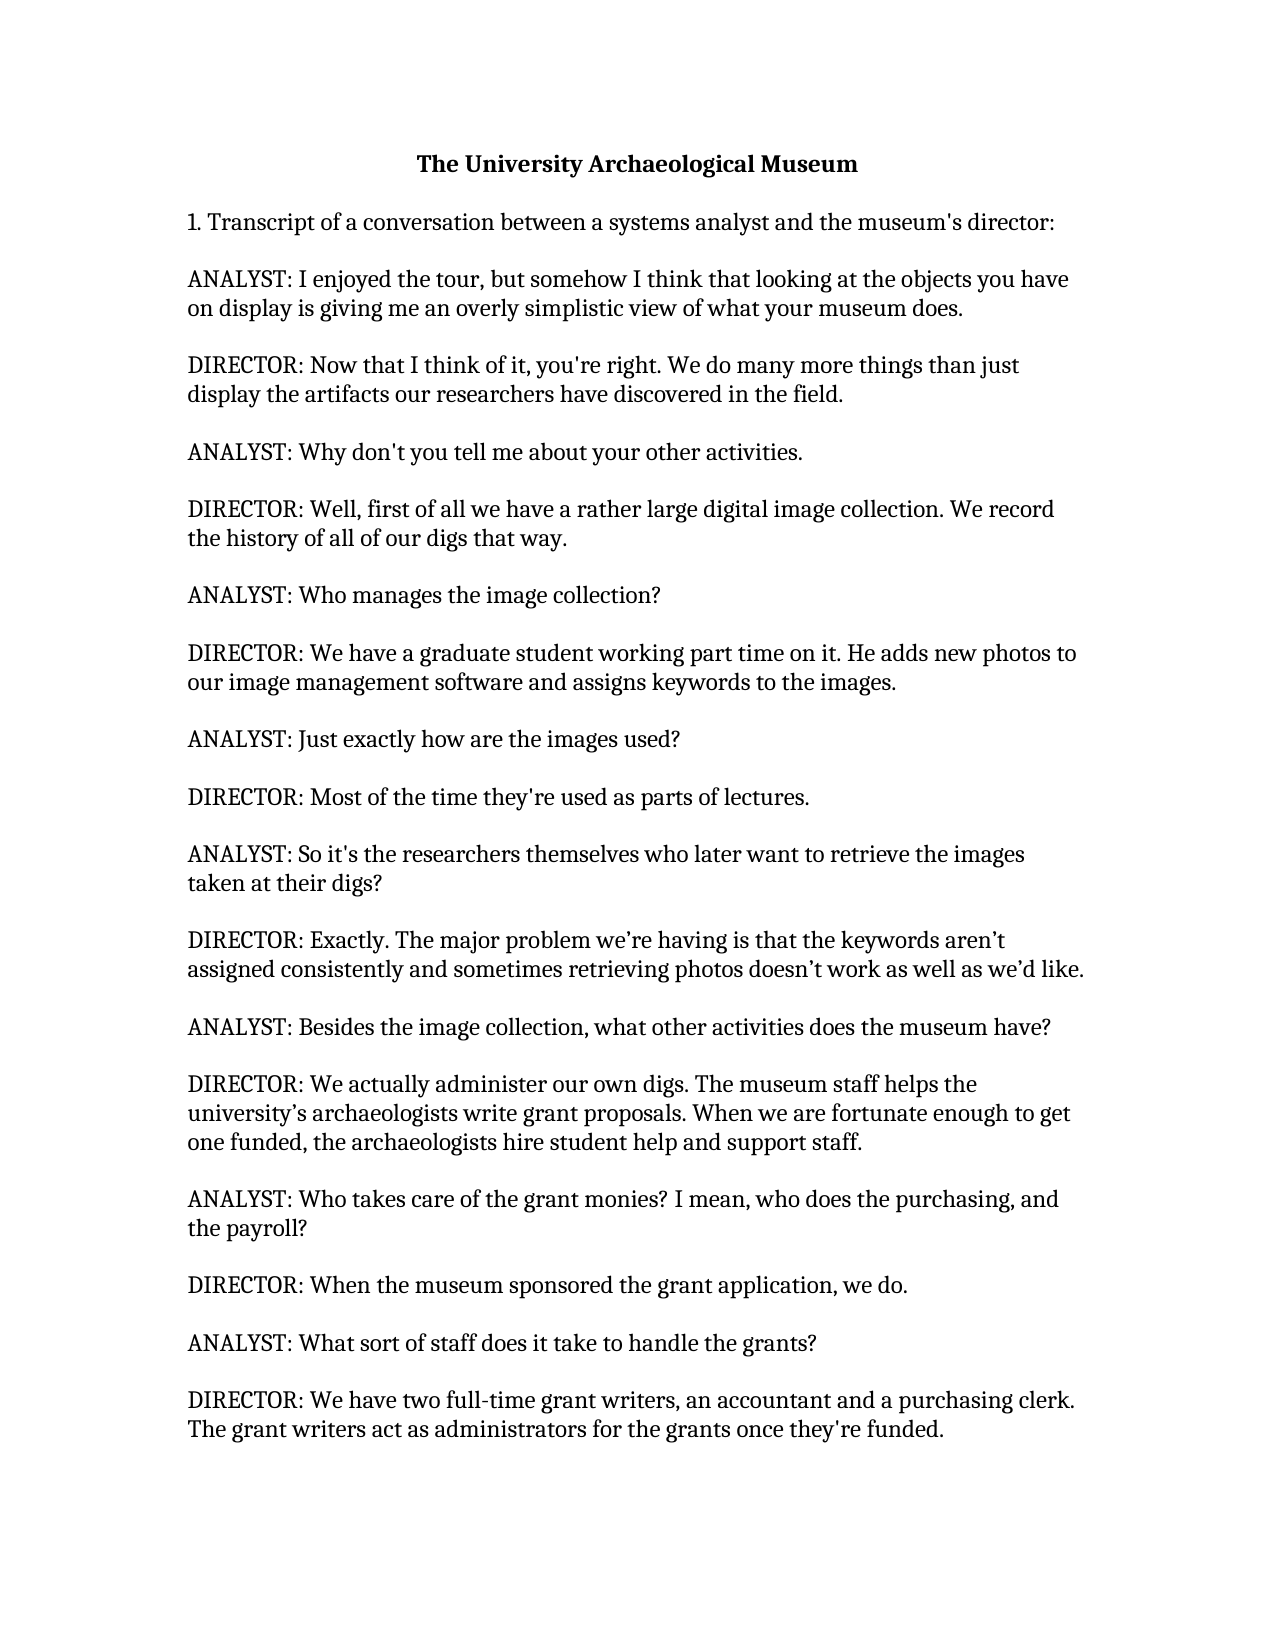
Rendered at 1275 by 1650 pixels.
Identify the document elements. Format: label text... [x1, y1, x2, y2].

text ANALYST: Just exactly how are the images used? [187, 725, 1087, 754]
text DIRECTOR: Most of the time they're used as parts of lectures. [187, 782, 1087, 811]
text ANALYST: Who takes care of the grant monies? I mean, who does the purchasing, and the payroll? [187, 1185, 1087, 1242]
text ANALYST: So it's the researchers themselves who later want to retrieve the images taken at their digs? [187, 840, 1087, 897]
text DIRECTOR: Now that I think of it, you're right. We do many more things than just display the artifacts our researchers have discovered in the field. [187, 351, 1087, 409]
text DIRECTOR: We have two full-time grant writers, an accountant and a purchasing clerk. The grant writers act as administrators for the grants once they're funded. [187, 1386, 1087, 1444]
text ANALYST: Why don't you tell me about your other activities. [187, 437, 1087, 466]
text The University Archaeological Museum [187, 150, 1087, 179]
text ANALYST: What sort of staff does it take to handle the grants? [187, 1329, 1087, 1357]
text DIRECTOR: Well, first of all we have a rather large digital image collection. We record the history of all of our digs that way. [187, 495, 1087, 552]
text DIRECTOR: We have a graduate student working part time on it. He adds new photos to our image management software and assigns keywords to the images. [187, 639, 1087, 696]
text DIRECTOR: We actually administer our own digs. The museum staff helps the university’s archaeologists write grant proposals. When we are fortunate enough to get one funded, the archaeologists hire student help and support staff. [187, 1070, 1087, 1156]
text 1. Transcript of a conversation between a systems analyst and the museum's director: [187, 207, 1087, 236]
text ANALYST: Who manages the image collection? [187, 581, 1087, 610]
text ANALYST: Besides the image collection, what other activities does the museum have? [187, 1012, 1087, 1041]
text DIRECTOR: Exactly. The major problem we’re having is that the keywords aren’t assigned consistently and sometimes retrieving photos doesn’t work as well as we’d like. [187, 926, 1087, 984]
text DIRECTOR: When the museum sponsored the grant application, we do. [187, 1271, 1087, 1300]
text ANALYST: I enjoyed the tour, but somehow I think that looking at the objects you have on display is giving me an overly simplistic view of what your museum does. [187, 265, 1087, 322]
